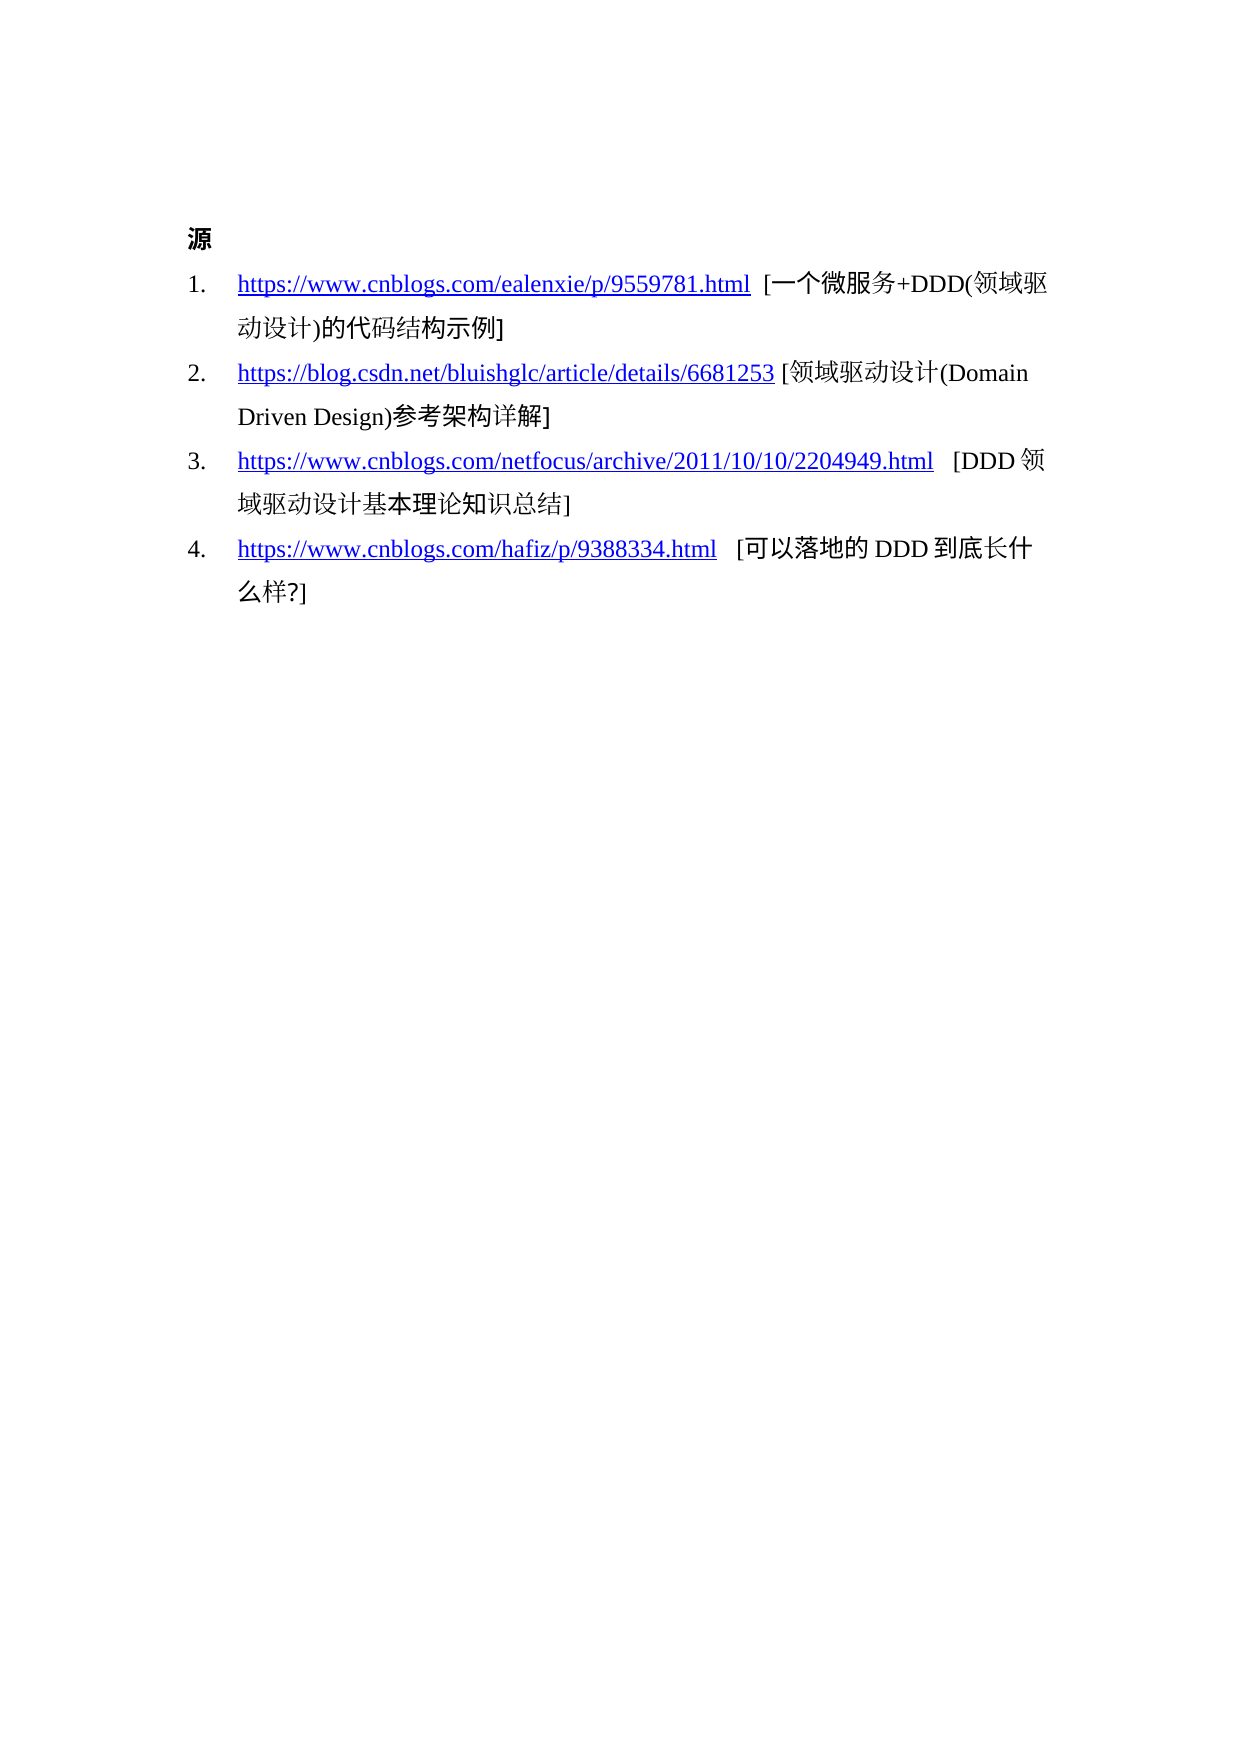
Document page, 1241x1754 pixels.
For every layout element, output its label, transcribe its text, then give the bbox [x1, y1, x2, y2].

list https://www.cnblogs.com/netfocus/archive/2011/10/10/2204949.html [DDD领域驱动设计基本理论知识总结] [187, 436, 1053, 524]
text 源 [187, 216, 1053, 260]
list https://blog.csdn.net/bluishglc/article/details/6681253 [领域驱动设计(Domain Driven Design)参考架构详解] [187, 348, 1053, 436]
list https://www.cnblogs.com/ealenxie/p/9559781.html [一个微服务+DDD(领域驱动设计)的代码结构示例] [187, 260, 1053, 348]
list https://www.cnblogs.com/hafiz/p/9388334.html [可以落地的DDD到底长什么样?] [187, 524, 1053, 613]
